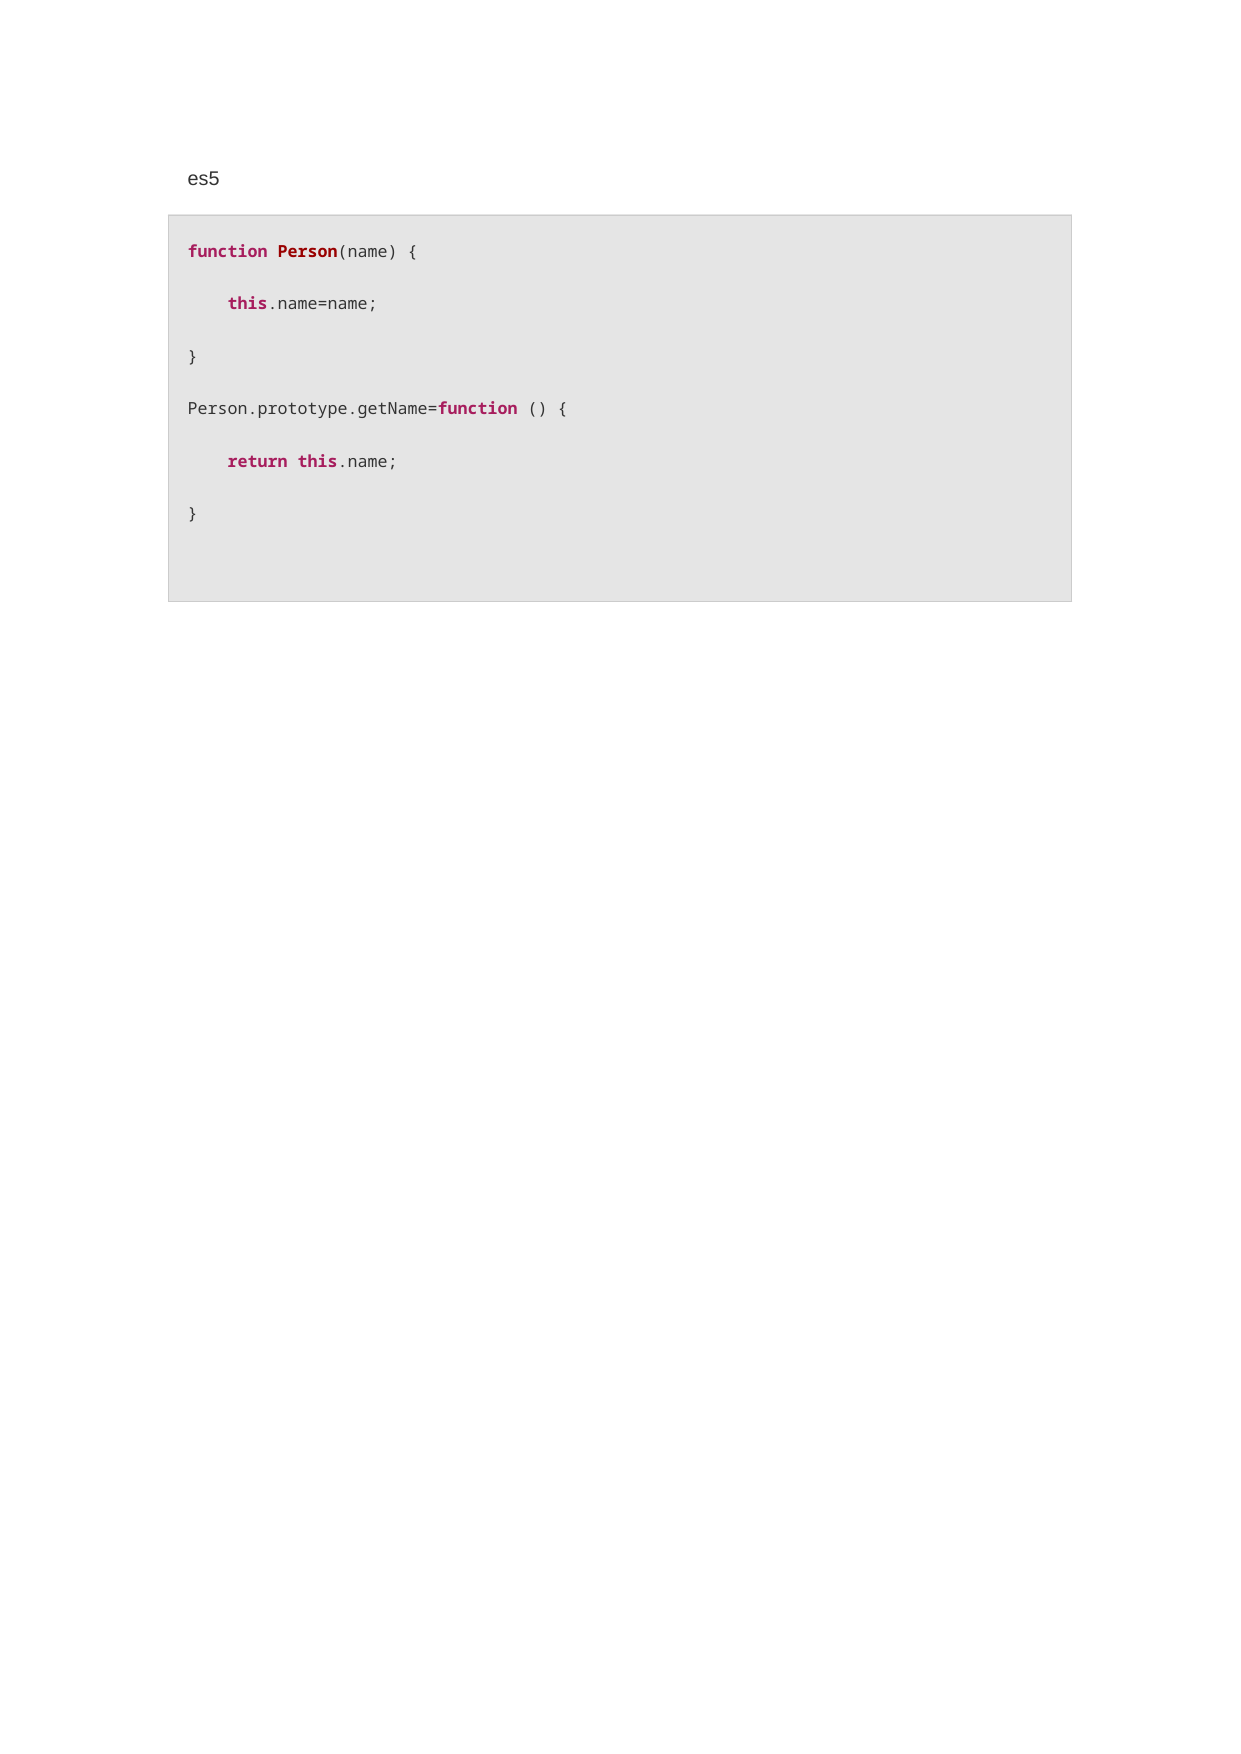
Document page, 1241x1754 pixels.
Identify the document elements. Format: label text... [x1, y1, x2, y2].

text } [169, 477, 1071, 529]
text } [169, 319, 1071, 372]
text es5 [187, 162, 1053, 194]
text this.name=name; [169, 267, 1071, 319]
text return this.name; [169, 424, 1071, 477]
text Person.prototype.getName=function () { [169, 372, 1071, 424]
text function Person(name) { [169, 216, 1071, 267]
